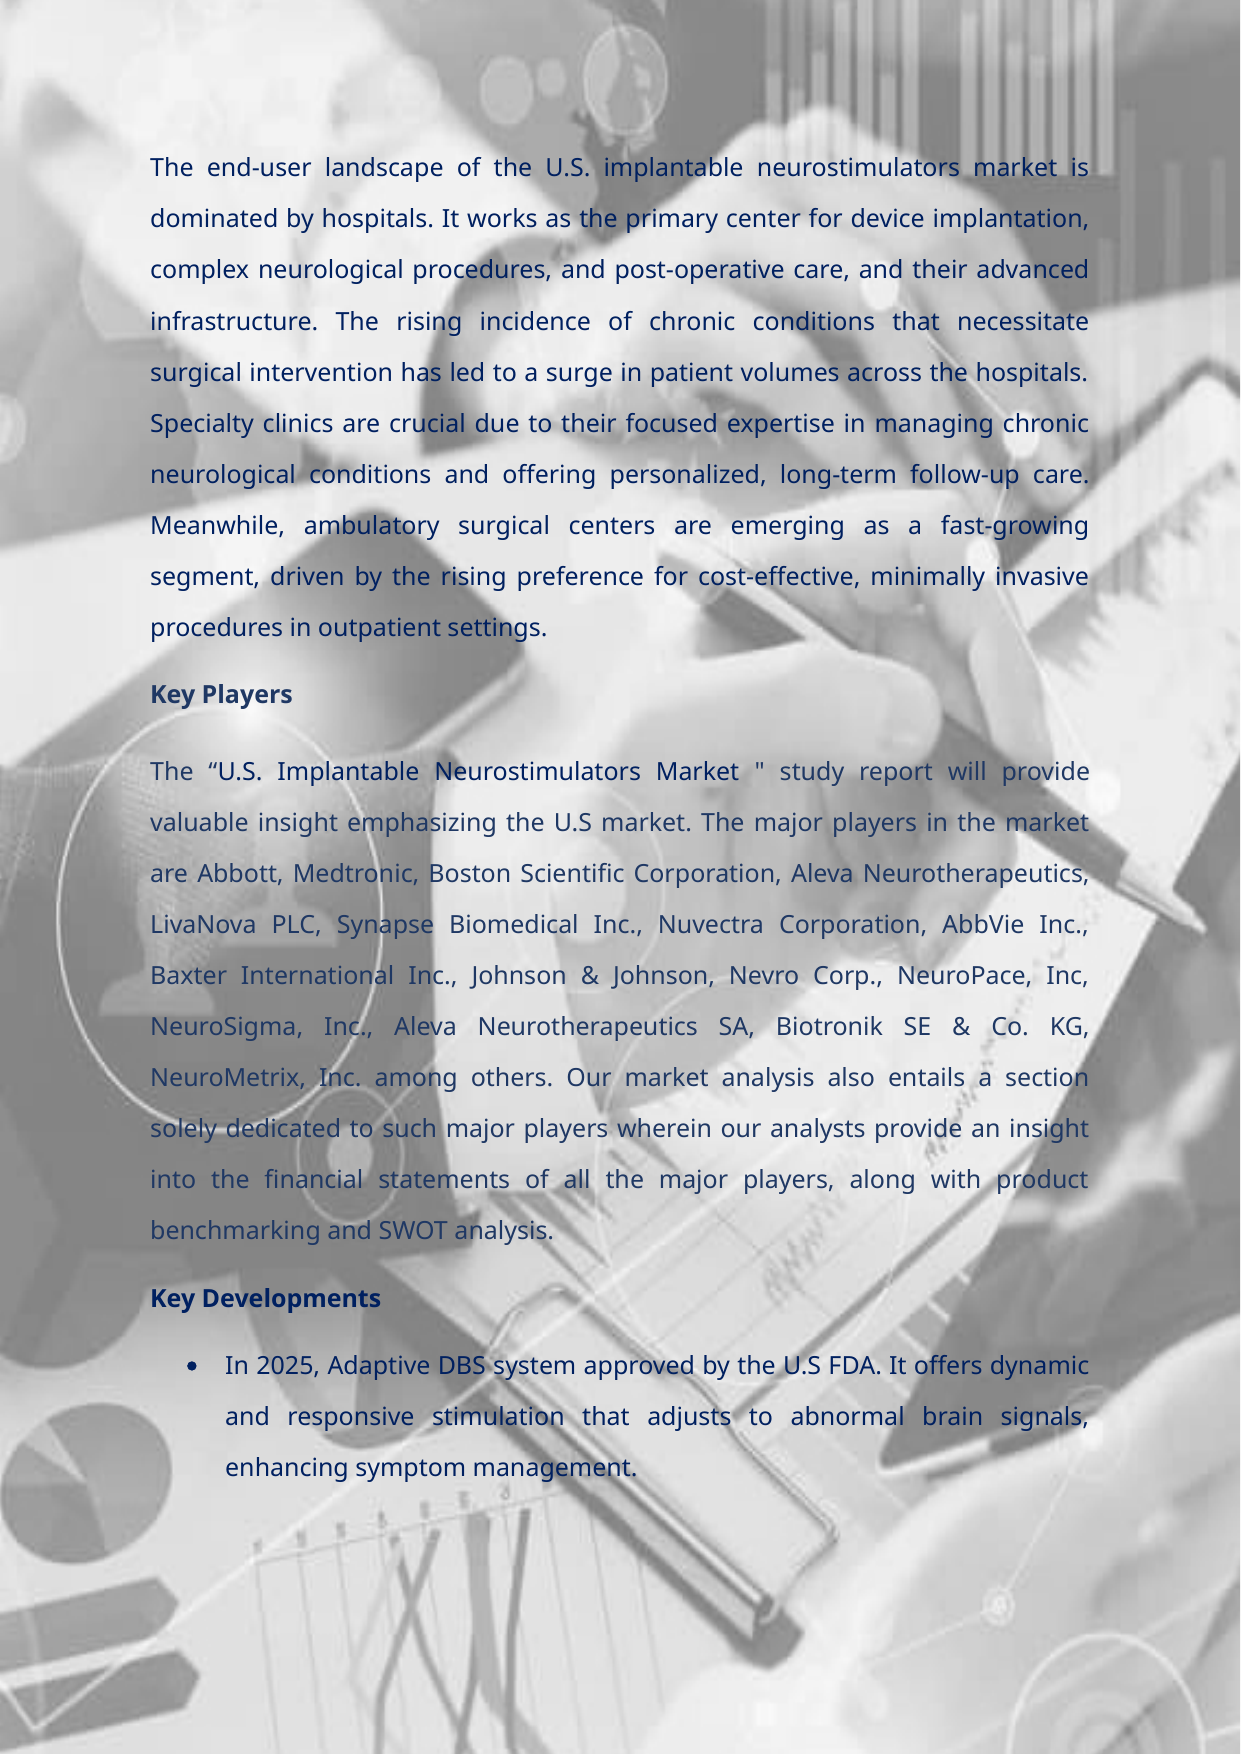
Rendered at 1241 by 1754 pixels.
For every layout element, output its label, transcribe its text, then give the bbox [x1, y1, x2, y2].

text Key Developments [150, 1280, 1090, 1314]
text Key Players [150, 677, 1090, 711]
text The end-user landscape of the U.S. implantable neurostimulators market is dominated by hospitals. It works as the primary center for device implantation, complex neurological procedures, and post-operative care, and their advanced infrastructure. The rising incidence of chronic conditions that necessitate surgical intervention has led to a surge in patient volumes across the hospitals. Specialty clinics are crucial due to their focused expertise in managing chronic neurological conditions and offering personalized, long-term follow-up care. Meanwhile, ambulatory surgical centers are emerging as a fast-growing segment, driven by the rising preference for cost-effective, minimally invasive procedures in outpatient settings. [150, 150, 1090, 643]
text The “U.S. Implantable Neurostimulators Market " study report will provide valuable insight emphasizing the U.S market. The major players in the market are Abbott, Medtronic, Boston Scientific Corporation, Aleva Neurotherapeutics, LivaNova PLC, Synapse Biomedical Inc., Nuvectra Corporation, AbbVie Inc., Baxter International Inc., Johnson & Johnson, Nevro Corp., NeuroPace, Inc, NeuroSigma, Inc., Aleva Neurotherapeutics SA, Biotronik SE & Co. KG, NeuroMetrix, Inc. among others. Our market analysis also entails a section solely dedicated to such major players wherein our analysts provide an insight into the financial statements of all the major players, along with product benchmarking and SWOT analysis. [150, 753, 1090, 1247]
list In 2025, Adaptive DBS system approved by the U.S FDA. It offers dynamic and responsive stimulation that adjusts to abnormal brain signals, enhancing symptom management. [187, 1348, 1090, 1484]
